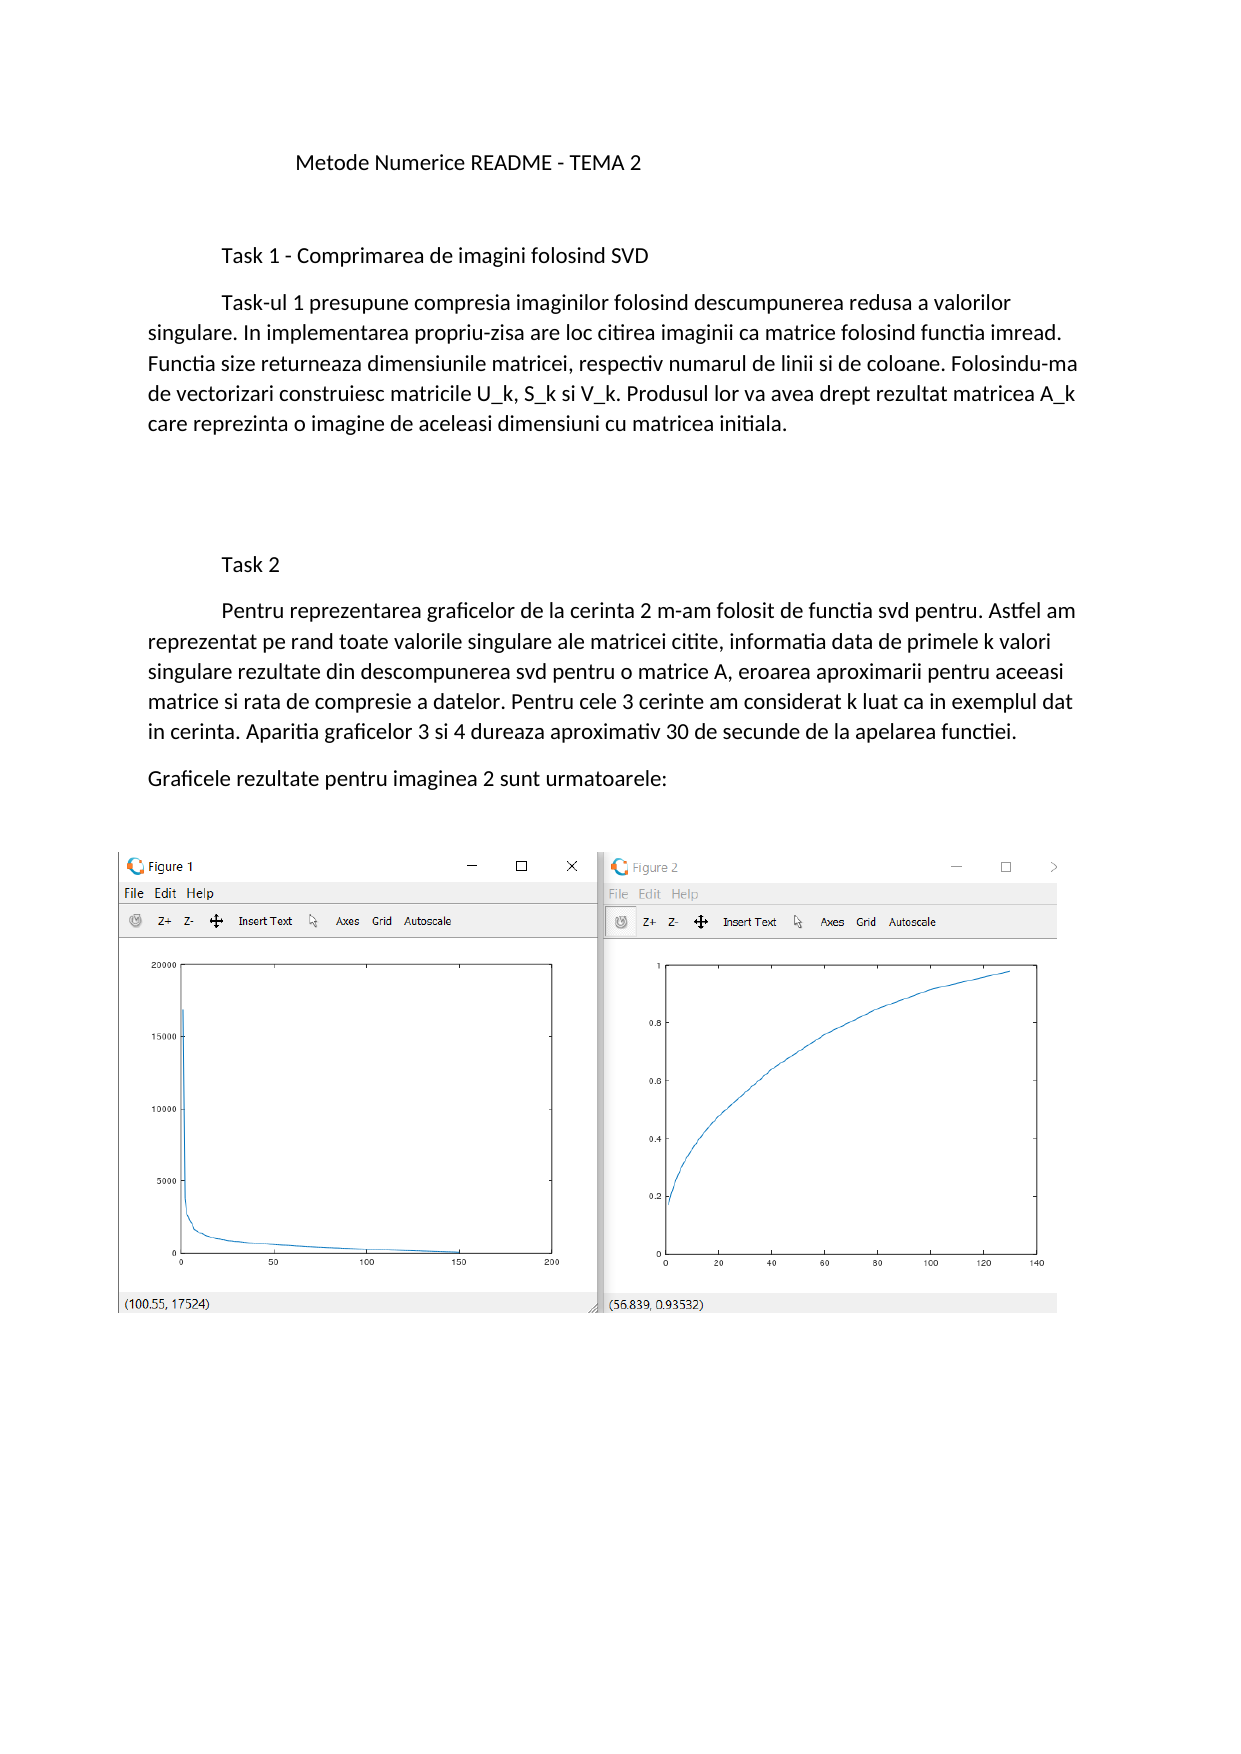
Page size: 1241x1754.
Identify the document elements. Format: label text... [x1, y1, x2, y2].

text Metode Numerice README - TEMA 2 [148, 148, 1093, 176]
text Task 1 - Comprimarea de imagini folosind SVD [148, 241, 1093, 269]
picture [116, 852, 1056, 1312]
text Graficele rezultate pentru imaginea 2 sunt urmatoarele: [148, 764, 1093, 792]
text Task-ul 1 presupune compresia imaginilor folosind descumpunerea redusa a valorilor singulare. In implementarea propriu-zisa are loc citirea imaginii ca matrice folosind functia imread. Functia size returneaza dimensiunile matricei, respectiv numarul de linii si de coloane. Folosindu-ma de vectorizari construiesc matricile U_k, S_k si V_k. Produsul lor va avea drept rezultat matricea A_k care reprezinta o imagine de aceleasi dimensiuni cu matricea initiala. [148, 288, 1093, 437]
text Pentru reprezentarea graficelor de la cerinta 2 m-am folosit de functia svd pentru. Astfel am reprezentat pe rand toate valorile singulare ale matricei citite, informatia data de primele k valori singulare rezultate din descompunerea svd pentru o matrice A, eroarea aproximarii pentru aceeasi matrice si rata de compresie a datelor. Pentru cele 3 cerinte am considerat k luat ca in exemplul dat in cerinta. Aparitia graficelor 3 si 4 dureaza aproximativ 30 de secunde de la apelarea functiei. [148, 597, 1093, 745]
text Task 2 [148, 550, 1093, 578]
